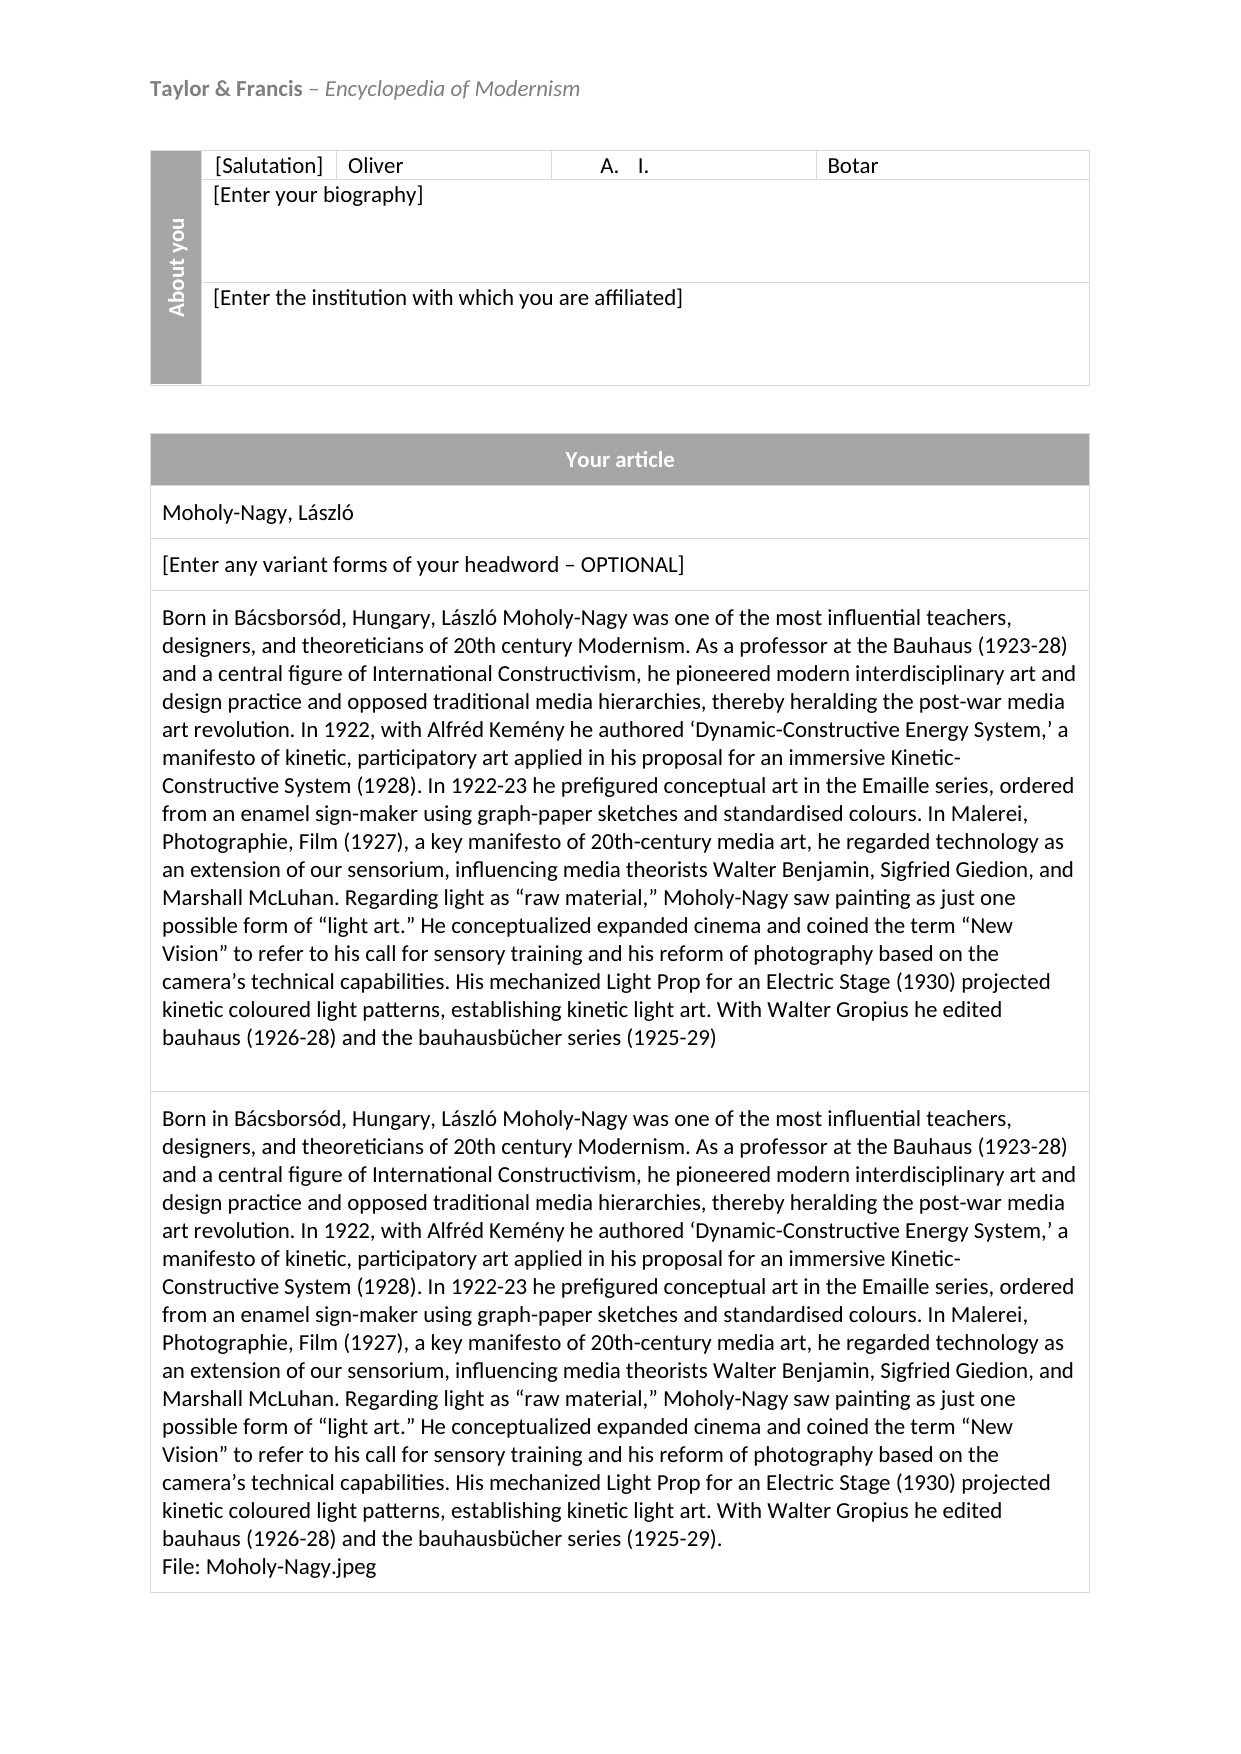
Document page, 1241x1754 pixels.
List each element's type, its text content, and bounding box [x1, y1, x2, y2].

table_header Your article [151, 434, 1089, 485]
table_header About you [151, 151, 201, 384]
table_header Botar [817, 151, 1089, 179]
